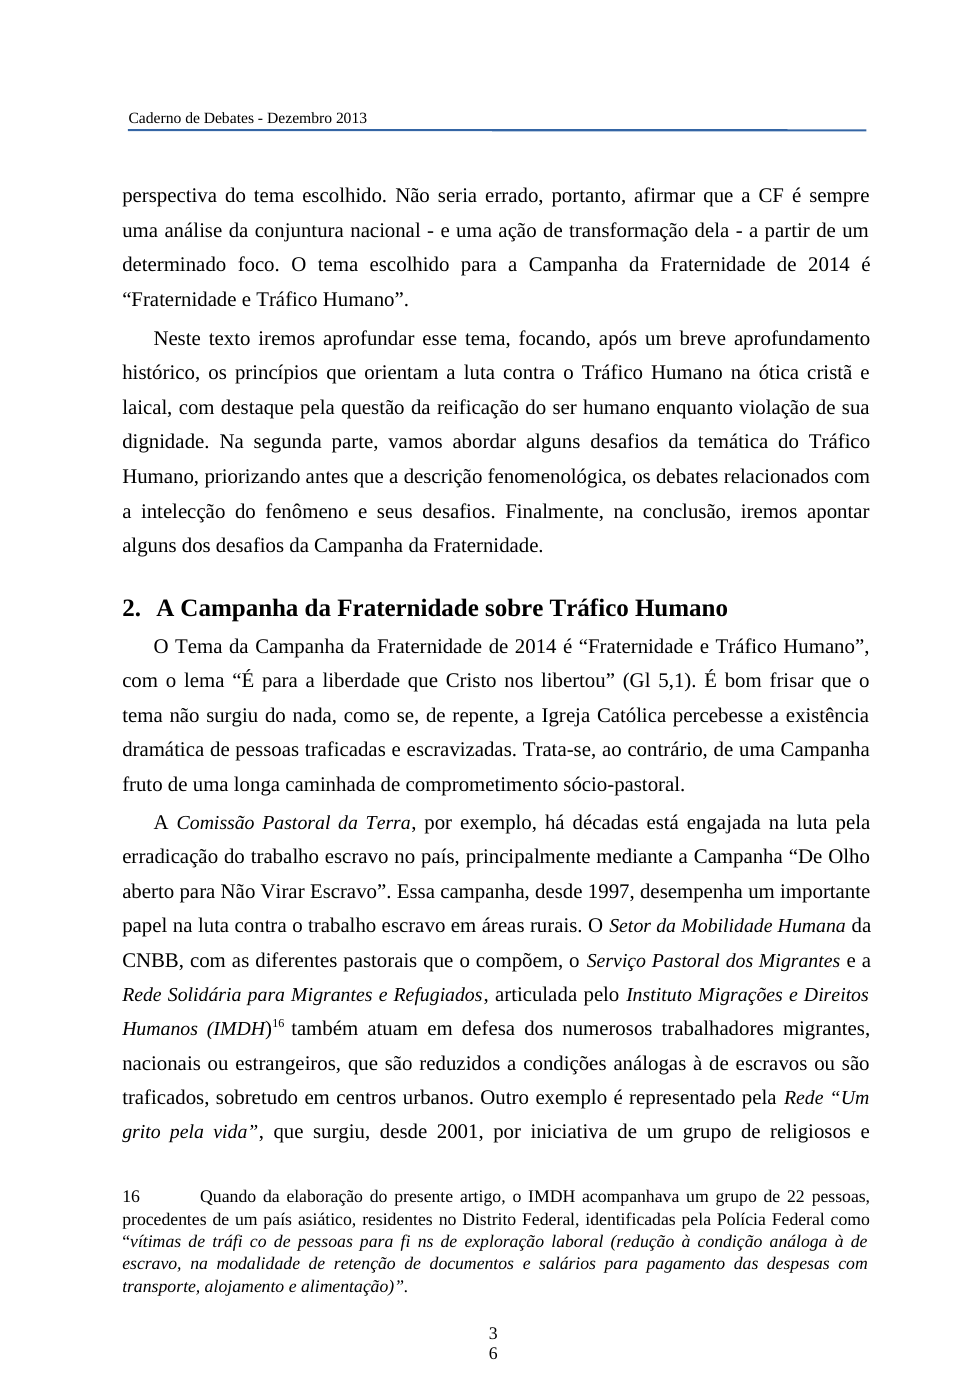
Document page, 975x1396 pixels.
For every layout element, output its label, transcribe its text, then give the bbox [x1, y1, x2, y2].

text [122, 810, 871, 1143]
text Neste texto iremos aprofundar esse tema, focando, após um breve aprofundamento histórico, os princípios que orientam a luta contra o Tráfico Humano na ótica cristã e laical, com destaque pela questão da reificação do ser humano enquanto violação de sua dignidade. Na segunda parte, vamos abordar alguns desafios da temática do Tráfico Humano, priorizando antes que a descrição fenomenológica, os debates relacionados com a intelecção do fenômeno e seus desafios. Finalmente, na conclusão, iremos apontar alguns dos desafios da Campanha da Fraternidade. [122, 326, 871, 557]
list A Campanha da Fraternidade sobre Tráfico Humano [122, 593, 871, 622]
text O Tema da Campanha da Fraternidade de 2014 é “Fraternidade e Tráfico Humano”, com o lema “É para a liberdade que Cristo nos libertou” (Gl 5,1). É bom frisar que o tema não surgiu do nada, como se, de repente, a Igreja Católica percebesse a existência dramática de pessoas traficadas e escravizadas. Trata-se, ao contrário, de uma Campanha fruto de uma longa caminhada de comprometimento sócio-pastoral. [122, 634, 871, 796]
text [122, 183, 871, 311]
